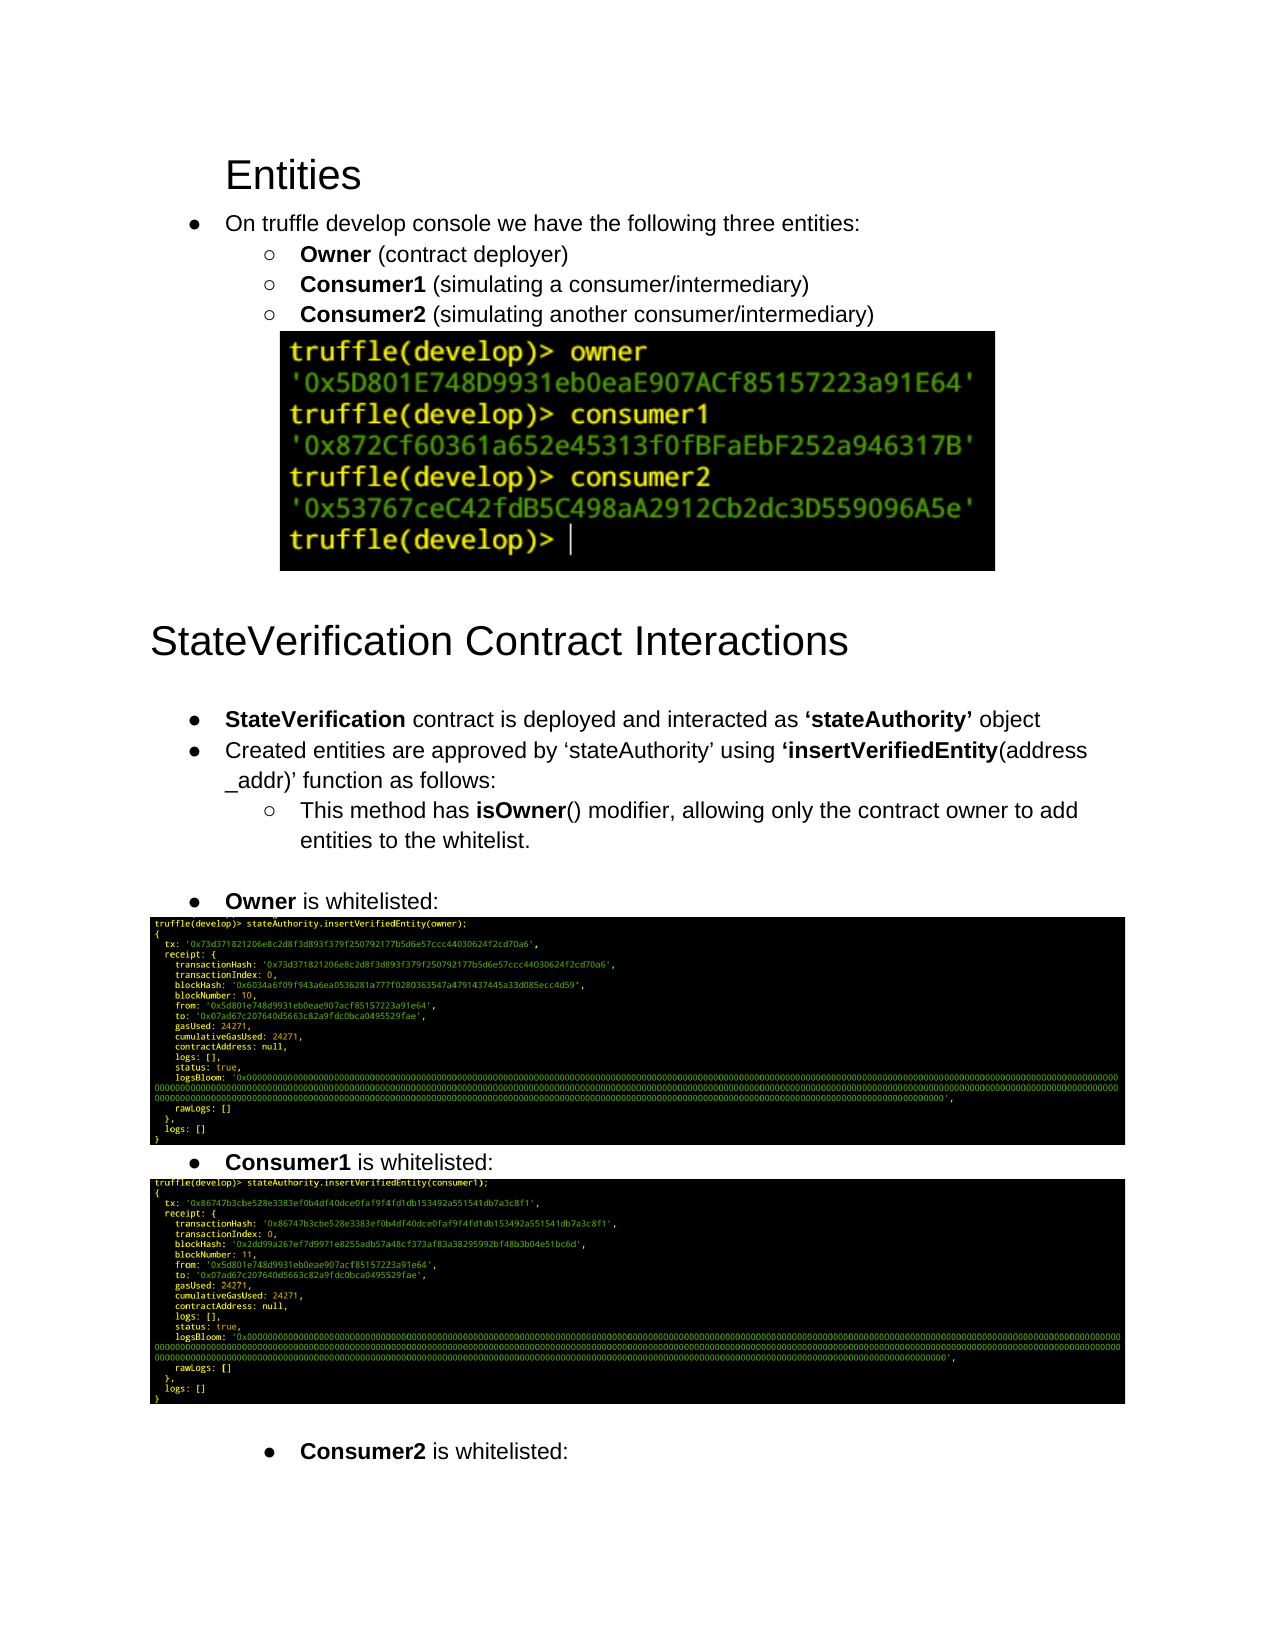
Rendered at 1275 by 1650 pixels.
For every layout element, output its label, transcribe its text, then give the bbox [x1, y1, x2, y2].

picture [150, 917, 1125, 1145]
picture [150, 1179, 1125, 1404]
list Owner is whitelisted: [187, 888, 1125, 914]
list On truffle develop console we have the following three entities: [187, 210, 1125, 237]
list Consumer1 is whitelisted: [187, 1149, 1125, 1175]
list Consumer2 (simulating another consumer/intermediary) [262, 301, 1125, 327]
subtitle Entities [225, 150, 1125, 198]
list Owner (contract deployer) [262, 241, 1125, 267]
picture [279, 331, 996, 571]
list StateVerification contract is deployed and interacted as ‘stateAuthority’ object [187, 706, 1125, 733]
list Consumer2 is whitelisted: [262, 1438, 1125, 1464]
list Created entities are approved by ‘stateAuthority’ using ‘insertVerifiedEntity(address _addr)’ function as follows: [187, 737, 1125, 793]
list Consumer1 (simulating a consumer/intermediary) [262, 271, 1125, 297]
list This method has isOwner() modifier, allowing only the contract owner to add entities to the whitelist. [262, 797, 1125, 854]
subtitle StateVerification Contract Interactions [150, 616, 1125, 664]
